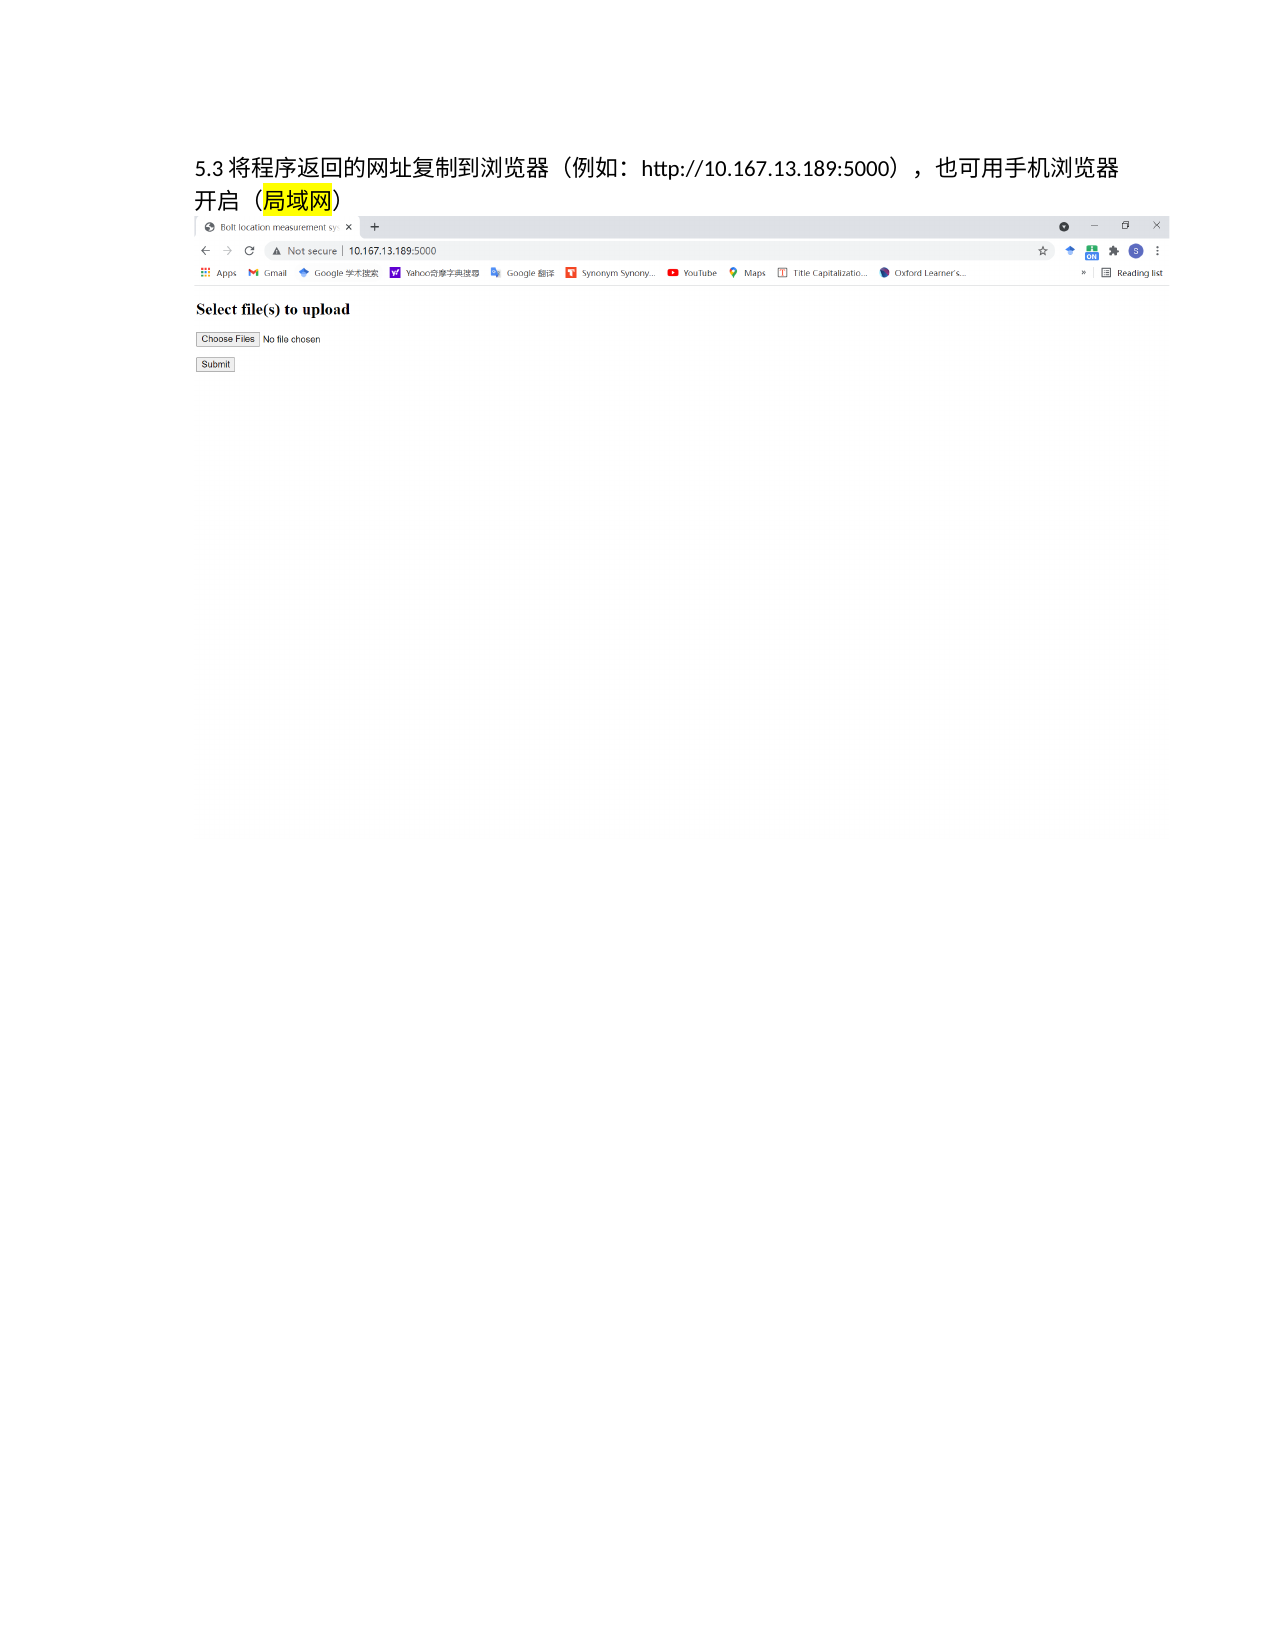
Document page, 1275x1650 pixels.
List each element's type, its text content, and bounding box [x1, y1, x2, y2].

picture [194, 216, 1170, 839]
list 5.3 将程序返回的⽹址复制到浏览器（例如：http://10.167.13.189:5000），也可用手机浏览器开启（局域网） [194, 150, 1125, 216]
